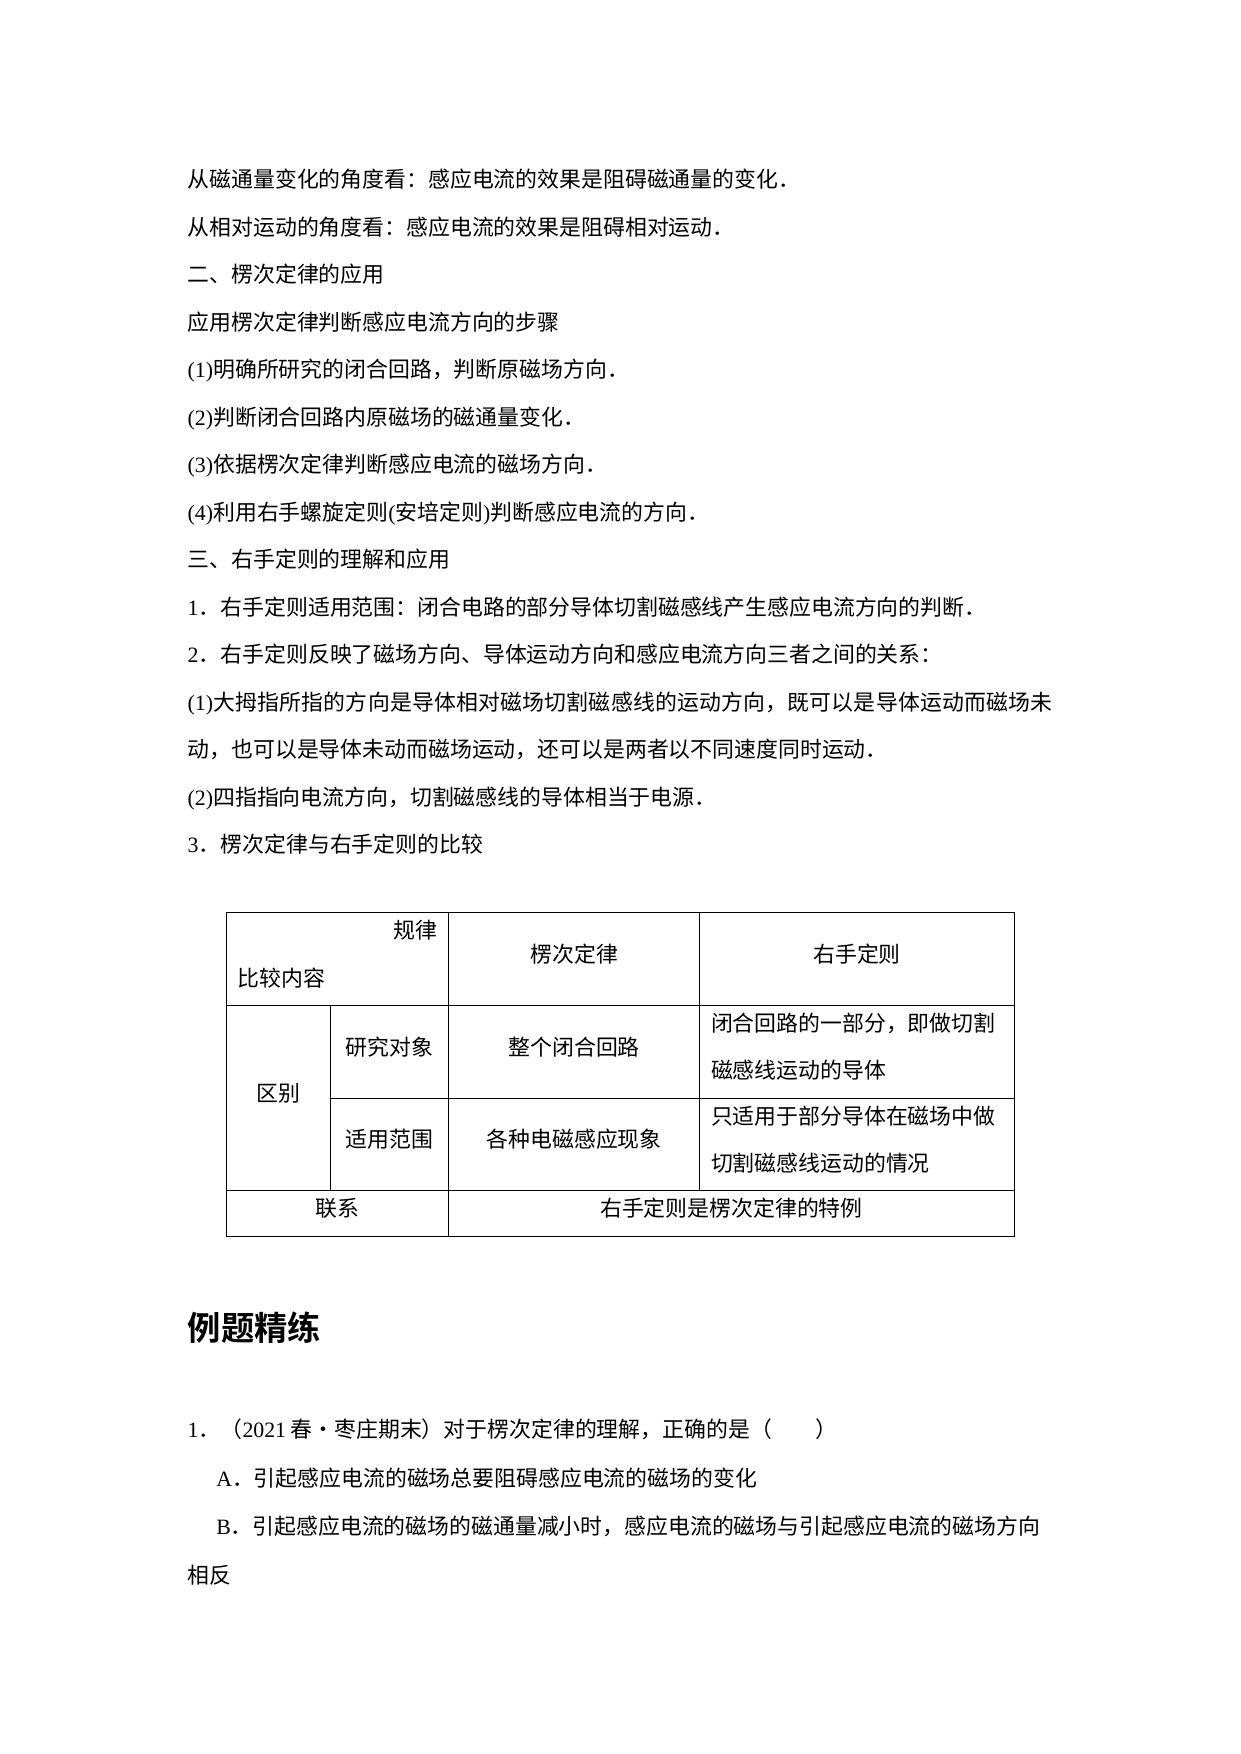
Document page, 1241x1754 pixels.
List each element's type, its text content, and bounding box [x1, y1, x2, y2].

table_cell 研究对象 [331, 1006, 448, 1098]
text B．引起感应电流的磁场的磁通量减小时，感应电流的磁场与引起感应电流的磁场方向相反 [187, 1509, 1053, 1590]
text (2)判断闭合回路内原磁场的磁通量变化． [187, 399, 1053, 431]
text 2．右手定则反映了磁场方向、导体运动方向和感应电流方向三者之间的关系： [187, 637, 1053, 669]
text (3)依据楞次定律判断感应电流的磁场方向． [187, 447, 1053, 479]
table_cell 整个闭合回路 [449, 1006, 699, 1098]
text 1．右手定则适用范围：闭合电路的部分导体切割磁感线产生感应电流方向的判断． [187, 589, 1053, 621]
subtitle 例题精练 [187, 1302, 1053, 1350]
table_header 楞次定律 [449, 913, 699, 1005]
table_cell 区别 [227, 1006, 330, 1190]
table_cell 各种电磁感应现象 [449, 1099, 699, 1190]
table_cell 闭合回路的一部分，即做切割磁感线运动的导体 [700, 1006, 1014, 1098]
text 3．楞次定律与右手定则的比较 [187, 827, 1053, 859]
text (2)四指指向电流方向，切割磁感线的导体相当于电源． [187, 779, 1053, 811]
text 二、楞次定律的应用 [187, 257, 1053, 289]
text (1)大拇指所指的方向是导体相对磁场切割磁感线的运动方向，既可以是导体运动而磁场未动，也可以是导体未动而磁场运动，还可以是两者以不同速度同时运动． [187, 684, 1053, 764]
text (4)利用右手螺旋定则(安培定则)判断感应电流的方向． [187, 494, 1053, 526]
table_cell 右手定则是楞次定律的特例 [449, 1191, 1014, 1236]
text 从相对运动的角度看：感应电流的效果是阻碍相对运动． [187, 209, 1053, 241]
table_cell 只适用于部分导体在磁场中做切割磁感线运动的情况 [700, 1099, 1014, 1190]
text A．引起感应电流的磁场总要阻碍感应电流的磁场的变化 [187, 1460, 1053, 1493]
text 1．（2021春•枣庄期末）对于楞次定律的理解，正确的是（ ） [187, 1412, 1053, 1444]
table_cell 联系 [227, 1191, 448, 1236]
table_header 规律 比较内容 [227, 913, 448, 1005]
table_cell 适用范围 [331, 1099, 448, 1190]
text 应用楞次定律判断感应电流方向的步骤 [187, 304, 1053, 336]
text 三、右手定则的理解和应用 [187, 542, 1053, 574]
text 从磁通量变化的角度看：感应电流的效果是阻碍磁通量的变化． [187, 162, 1053, 194]
table_header 右手定则 [700, 913, 1014, 1005]
text (1)明确所研究的闭合回路，判断原磁场方向． [187, 352, 1053, 384]
